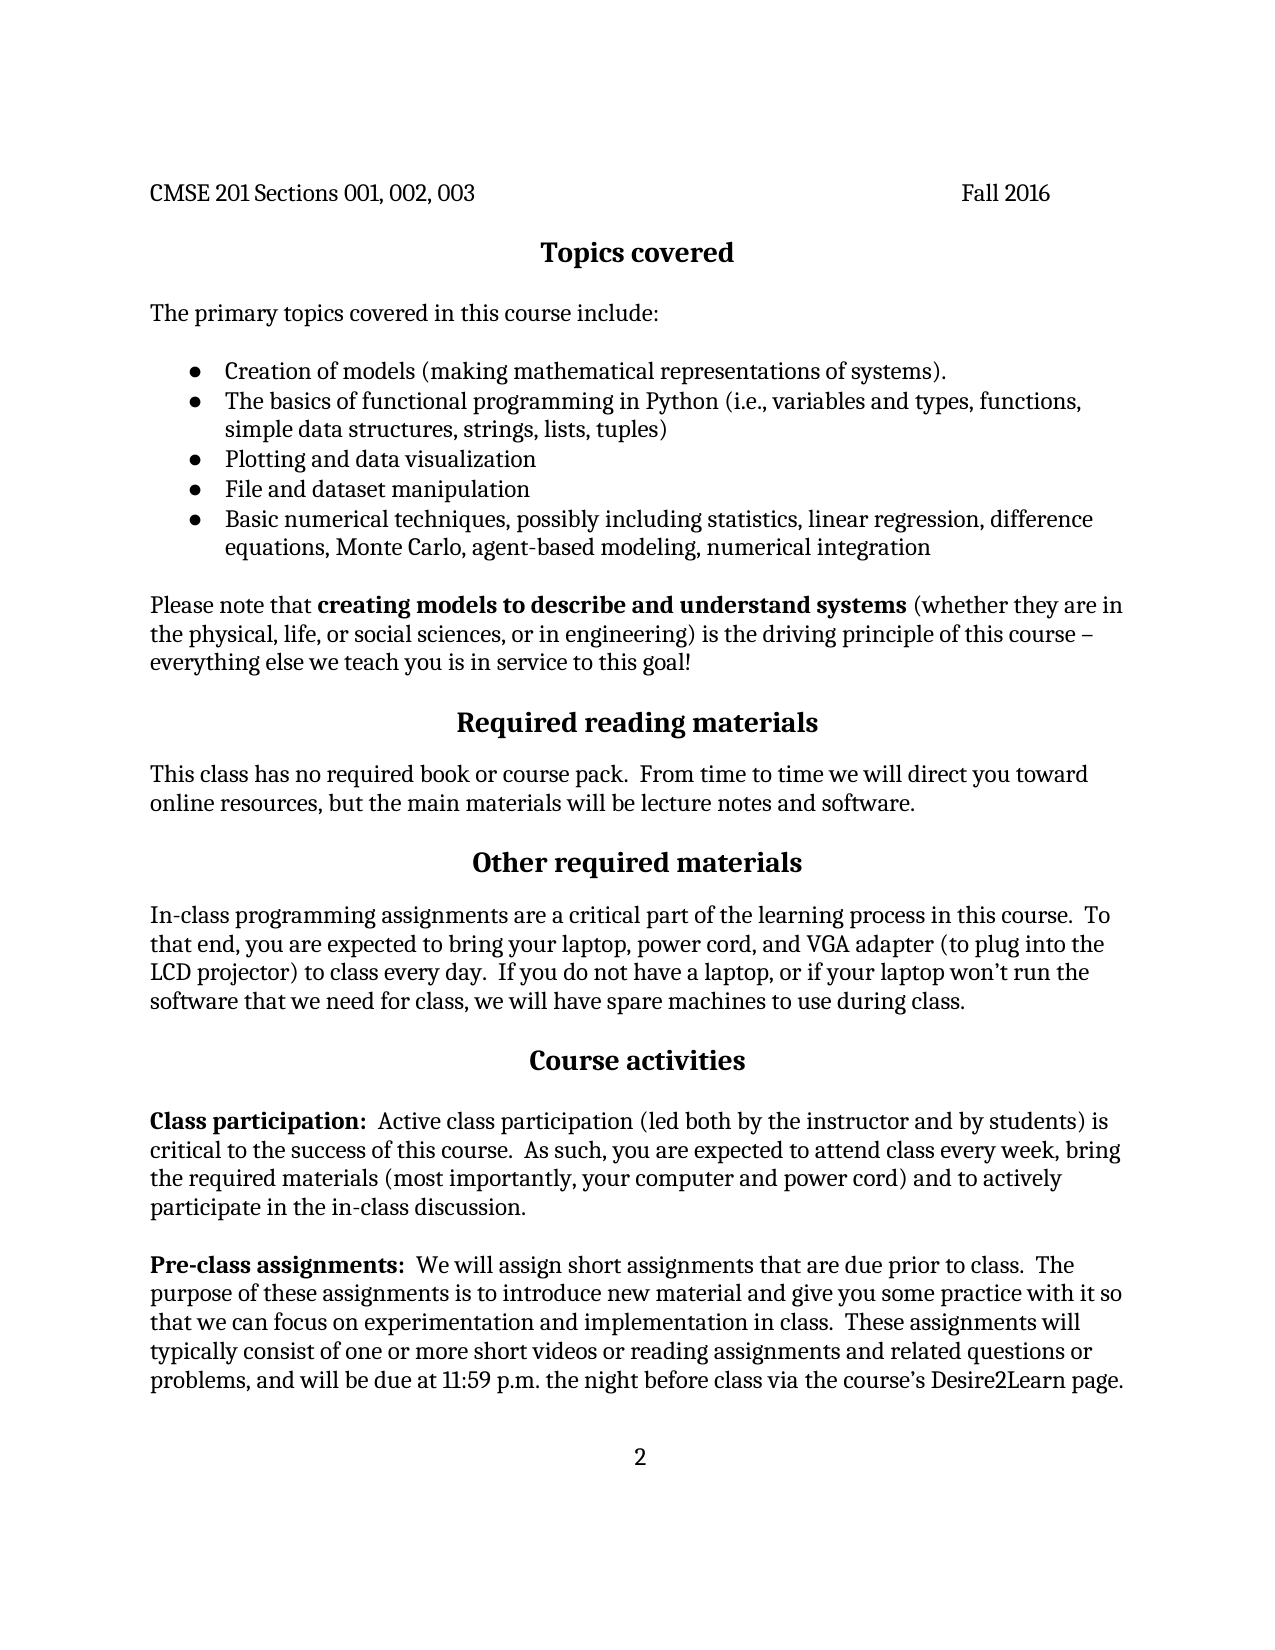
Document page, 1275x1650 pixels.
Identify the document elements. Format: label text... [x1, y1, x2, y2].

list Basic numerical techniques, possibly including statistics, linear regression, difference equations, Monte Carlo, agent-based modeling, numerical integration [187, 503, 1125, 562]
list Plotting and data visualization [187, 444, 1125, 474]
text Please note that creating models to describe and understand systems (whether they are in the physical, life, or social sciences, or in engineering) is the driving principle of this course – everything else we teach you is in service to this goal! [150, 591, 1125, 677]
text Class participation: Active class participation (led both by the instructor and by students) is critical to the success of this course. As such, you are expected to attend class every week, bring the required materials (most importantly, your computer and power cord) and to actively participate in the in-class discussion. [150, 1107, 1125, 1222]
text In-class programming assignments are a critical part of the learning process in this course. To that end, you are expected to bring your laptop, power cord, and VGA adapter (to plug into the LCD projector) to class every day. If you do not have a laptop, or if your laptop won’t run the software that we need for class, we will have spare machines to use during class. [150, 901, 1125, 1016]
text This class has no required book or course pack. From time to time we will direct you toward online resources, but the main materials will be lecture notes and software. [150, 760, 1125, 818]
text Other required materials [150, 846, 1125, 880]
list The basics of functional programming in Python (i.e., variables and types, functions, simple data structures, strings, lists, tuples) [187, 386, 1125, 444]
list Creation of models (making mathematical representations of systems). [187, 356, 1125, 386]
text Topics covered [150, 236, 1125, 270]
text The primary topics covered in this course include: [150, 298, 1125, 327]
text Required reading materials [150, 706, 1125, 739]
list File and dataset manipulation [187, 474, 1125, 503]
text Pre-class assignments: We will assign short assignments that are due prior to class. The purpose of these assignments is to introduce new material and give you some practice with it so that we can focus on experimentation and implementation in class. These assignments will typically consist of one or more short videos or reading assignments and related questions or problems, and will be due at 11:59 p.m. the night before class via the course’s Desire2Learn page. [150, 1251, 1125, 1394]
text Course activities [150, 1044, 1125, 1078]
